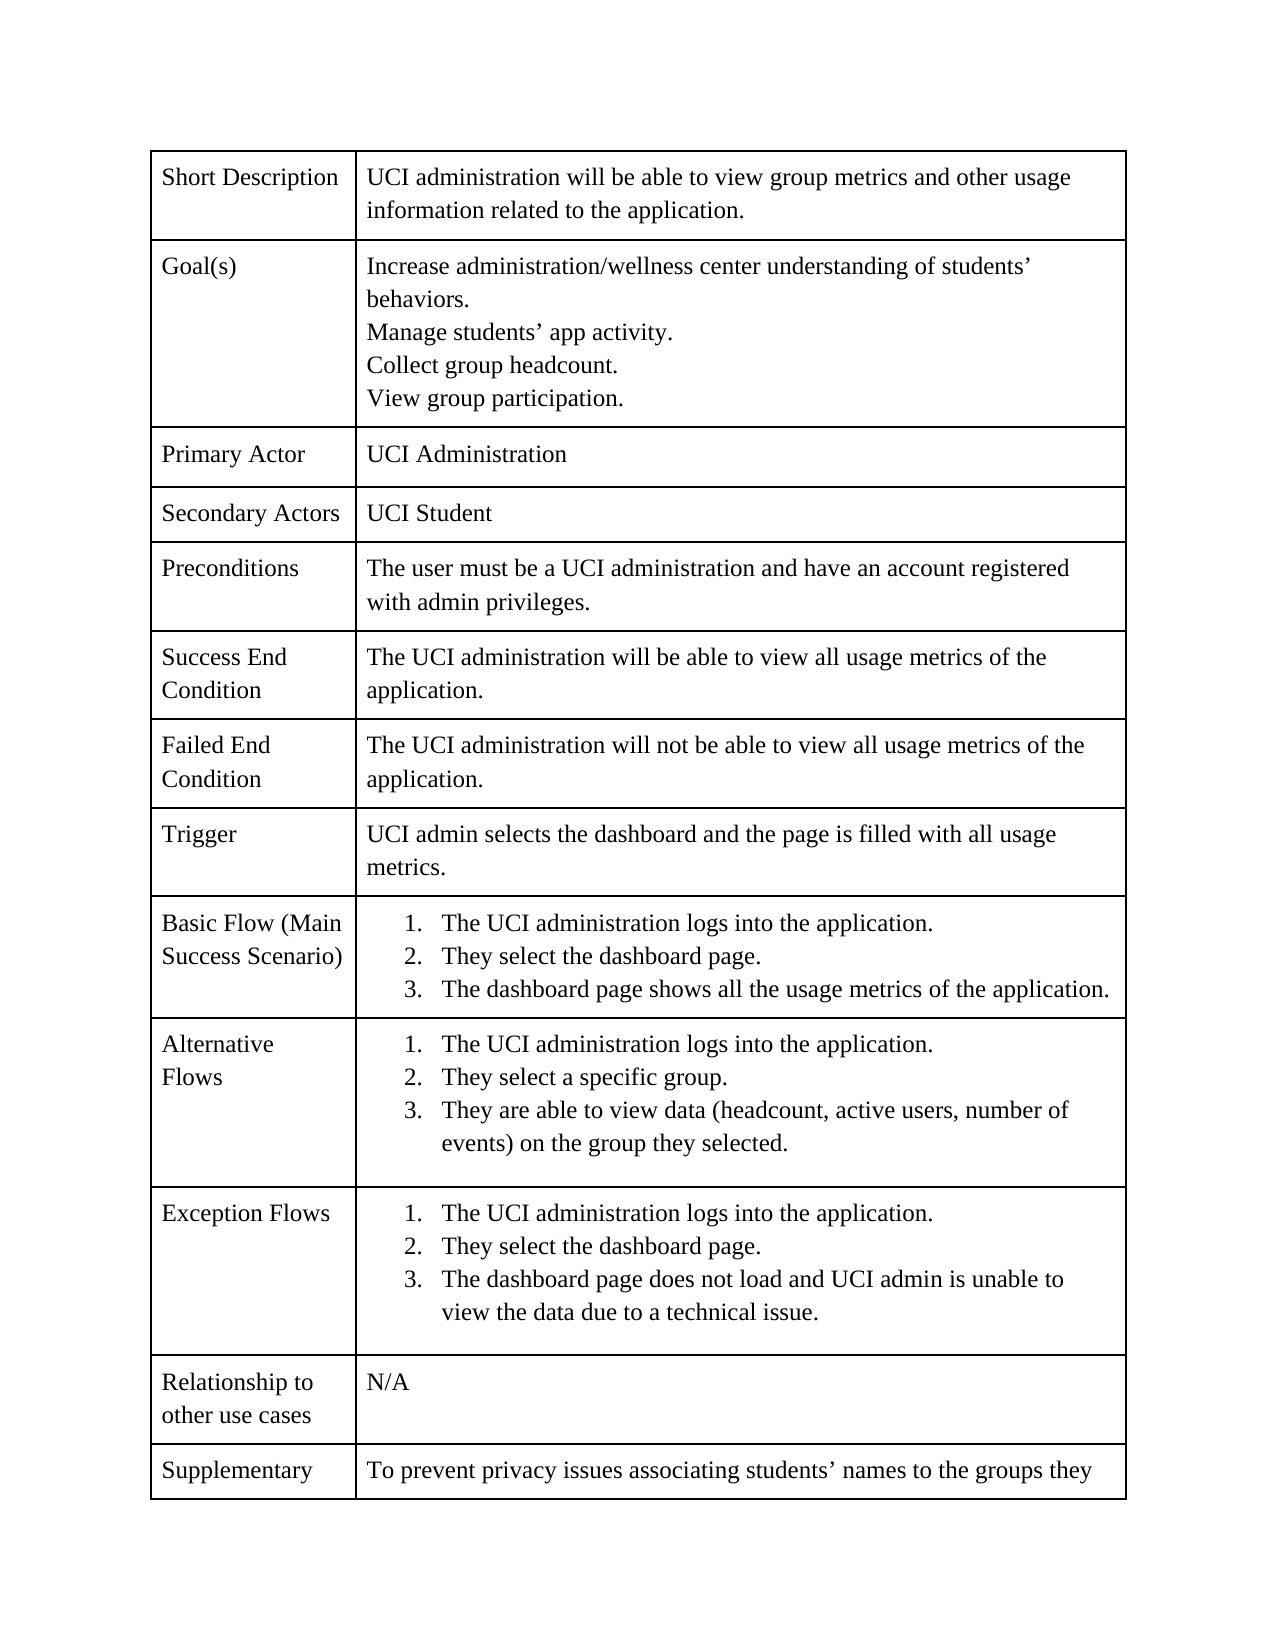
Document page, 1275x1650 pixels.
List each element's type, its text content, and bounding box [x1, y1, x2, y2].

table_cell Goal(s) [152, 241, 355, 426]
table_cell Basic Flow (Main Success Scenario) [152, 897, 355, 1017]
table_cell Secondary Actors [152, 488, 355, 541]
table_cell The user must be a UCI administration and have an account registered with admin privileges. [357, 543, 1125, 629]
table_cell Preconditions [152, 543, 355, 629]
table_cell Primary Actor [152, 428, 355, 486]
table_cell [357, 1445, 1125, 1498]
table_cell UCI Student [357, 488, 1125, 541]
table_cell Increase administration/wellness center understanding of students’ behaviors. Manage students’ app activity. Collect group headcount. View group participation. [357, 241, 1125, 426]
table_cell The UCI administration logs into the application. They select a specific group. They are able to view data (headcount, active users, number of events) on the group they selected. [357, 1019, 1125, 1186]
table_cell UCI admin selects the dashboard and the page is filled with all usage metrics. [357, 809, 1125, 895]
table_cell The UCI administration will be able to view all usage metrics of the application. [357, 632, 1125, 718]
table_cell The UCI administration will not be able to view all usage metrics of the application. [357, 720, 1125, 807]
table_cell Exception Flows [152, 1188, 355, 1354]
table_cell Short Description [152, 152, 355, 238]
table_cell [152, 1445, 355, 1498]
table_cell Relationship to other use cases [152, 1356, 355, 1443]
table_cell UCI administration will be able to view group metrics and other usage information related to the application. [357, 152, 1125, 238]
table_cell Success End Condition [152, 632, 355, 718]
table_cell Alternative Flows [152, 1019, 355, 1186]
table_cell Failed End Condition [152, 720, 355, 807]
table_cell UCI Administration [357, 428, 1125, 486]
table_cell The UCI administration logs into the application. They select the dashboard page. The dashboard page shows all the usage metrics of the application. [357, 897, 1125, 1017]
table_cell The UCI administration logs into the application. They select the dashboard page. The dashboard page does not load and UCI admin is unable to view the data due to a technical issue. [357, 1188, 1125, 1354]
table_cell N/A [357, 1356, 1125, 1443]
table_cell Trigger [152, 809, 355, 895]
